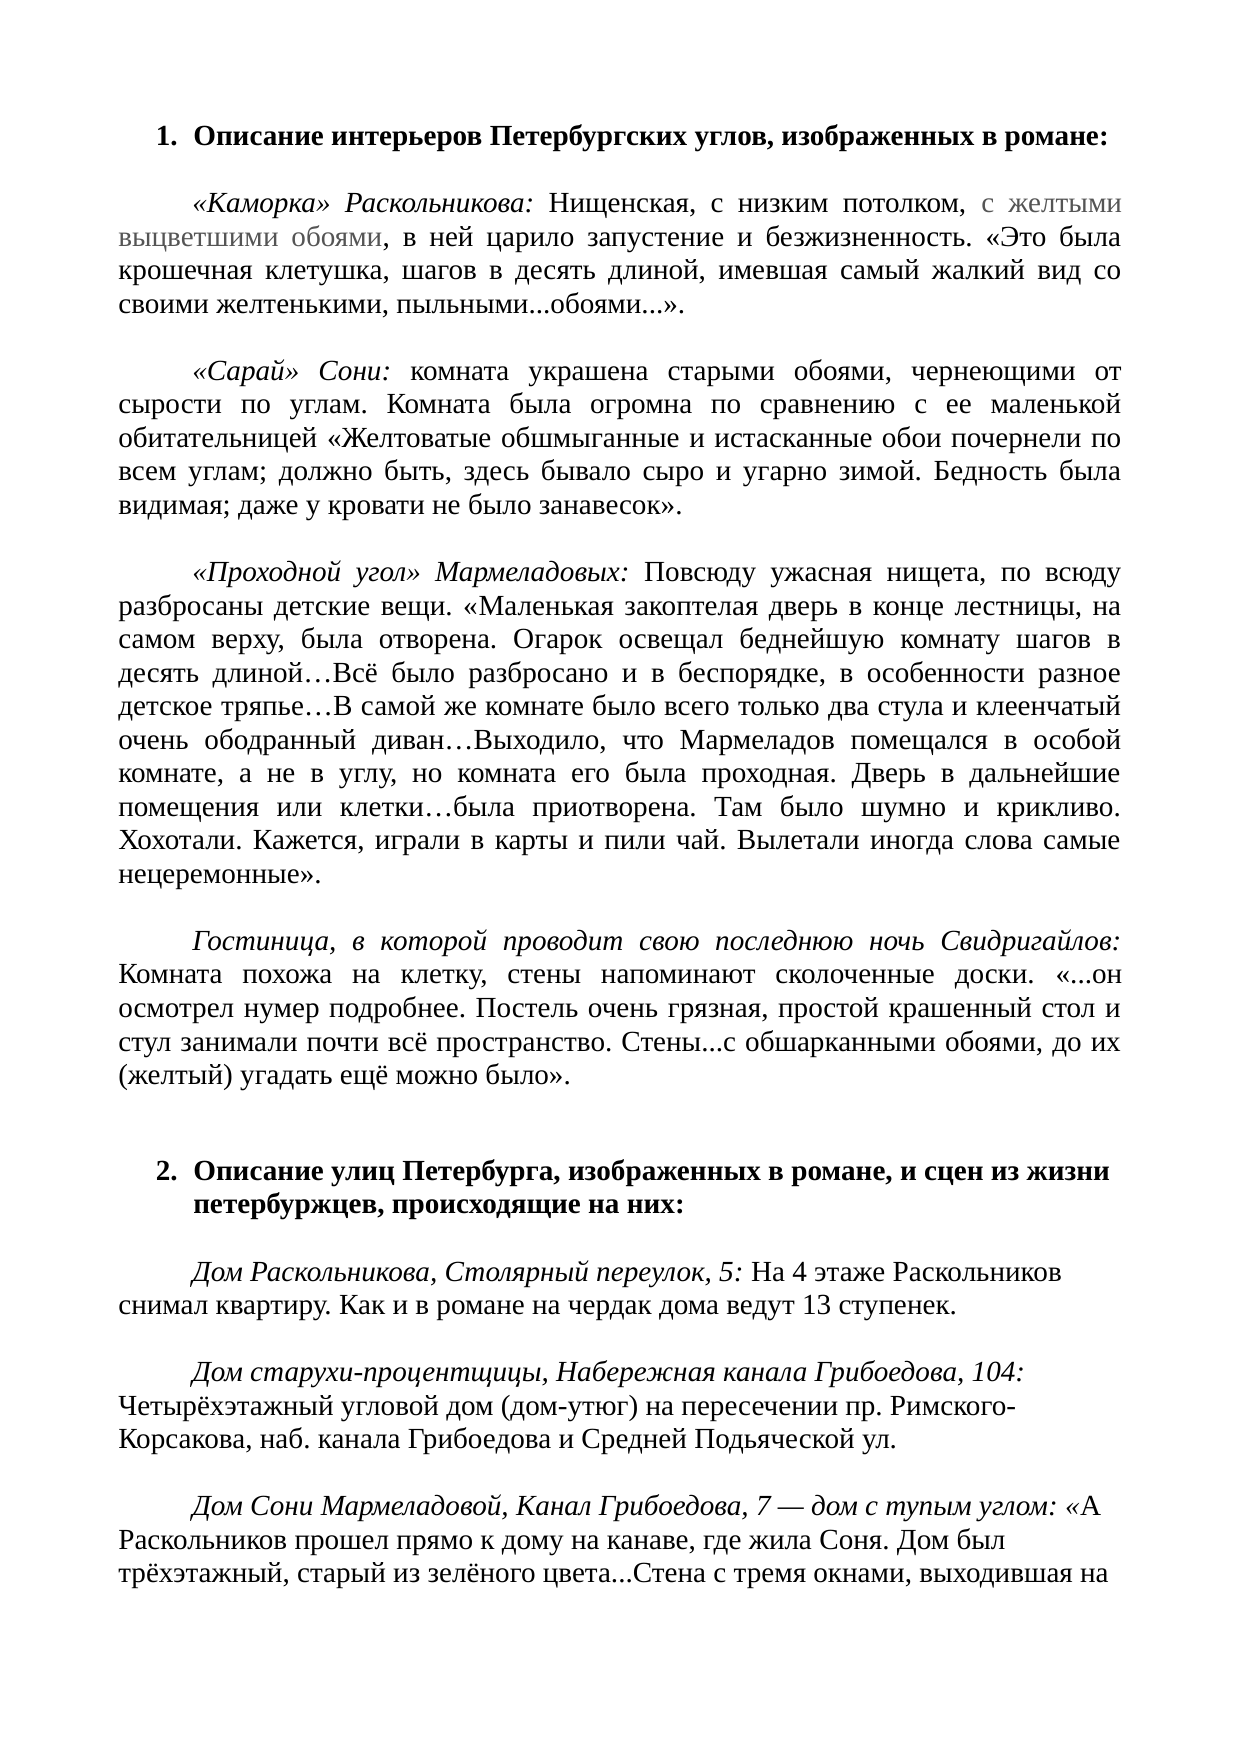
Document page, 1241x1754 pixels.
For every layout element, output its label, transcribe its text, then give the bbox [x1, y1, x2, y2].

text «Сарай» Сони: комната украшена старыми обоями, чернеющими от сырости по углам. Комната была огромна по сравнению с ее маленькой обитательницей «Желтоватые обшмыганные и истасканные обои почернели по всем углам; должно быть, здесь бывало сыро и угарно зимой. Бедность была видимая; даже у кровати не было занавесок». [118, 353, 1122, 521]
text «Проходной угол» Мармеладовых: Повсюду ужасная нищета, по всюду разбросаны детские вещи. «Маленькая закоптелая дверь в конце лестницы, на самом верху, была отворена. Огарок освещал беднейшую комнату шагов в десять длиной…Всё было разбросано и в беспорядке, в особенности разное детское тряпье…В самой же комнате было всего только два стула и клеенчатый очень ободранный диван…Выходило, что Мармеладов помещался в особой комнате, а не в углу, но комната его была проходная. Дверь в дальнейшие помещения или клетки…была приотворена. Там было шумно и крикливо. Хохотали. Кажется, играли в карты и пили чай. Вылетали иногда слова самые нецеремонные». [118, 554, 1122, 889]
text Дом старухи-процентщицы, Набережная канала Грибоедова, 104: Четырёхэтажный угловой дом (дом-утюг) на пересечении пр. Римского-Корсакова, наб. канала Грибоедова и Средней Подьяческой ул. [118, 1354, 1122, 1455]
text Дом Раскольникова, Столярный переулок, 5: На 4 этаже Раскольников снимал квартиру. Как и в романе на чердак дома ведут 13 ступенек. [118, 1254, 1122, 1321]
list Описание интерьеров Петербургских углов, изображенных в романе: [156, 118, 1122, 152]
text Гостиница, в которой проводит свою последнюю ночь Свидригайлов: Комната похожа на клетку, стены напоминают сколоченные доски. «...он осмотрел нумер подробнее. Постель очень грязная, простой крашенный стол и стул занимали почти всё пространство. Стены...с обшарканными обоями, до их (желтый) угадать ещё можно было». [118, 923, 1122, 1091]
list Описание улиц Петербурга, изображенных в романе, и сцен из жизни петербуржцев, происходящие на них: [156, 1153, 1122, 1220]
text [118, 1488, 1122, 1589]
text «Каморка» Раскольникова: Нищенская, с низким потолком, с желтыми выцветшими обоями, в ней царило запустение и безжизненность. «Это была крошечная клетушка, шагов в десять длиной, имевшая самый жалкий вид со своими желтенькими, пыльными...обоями...». [118, 185, 1122, 319]
